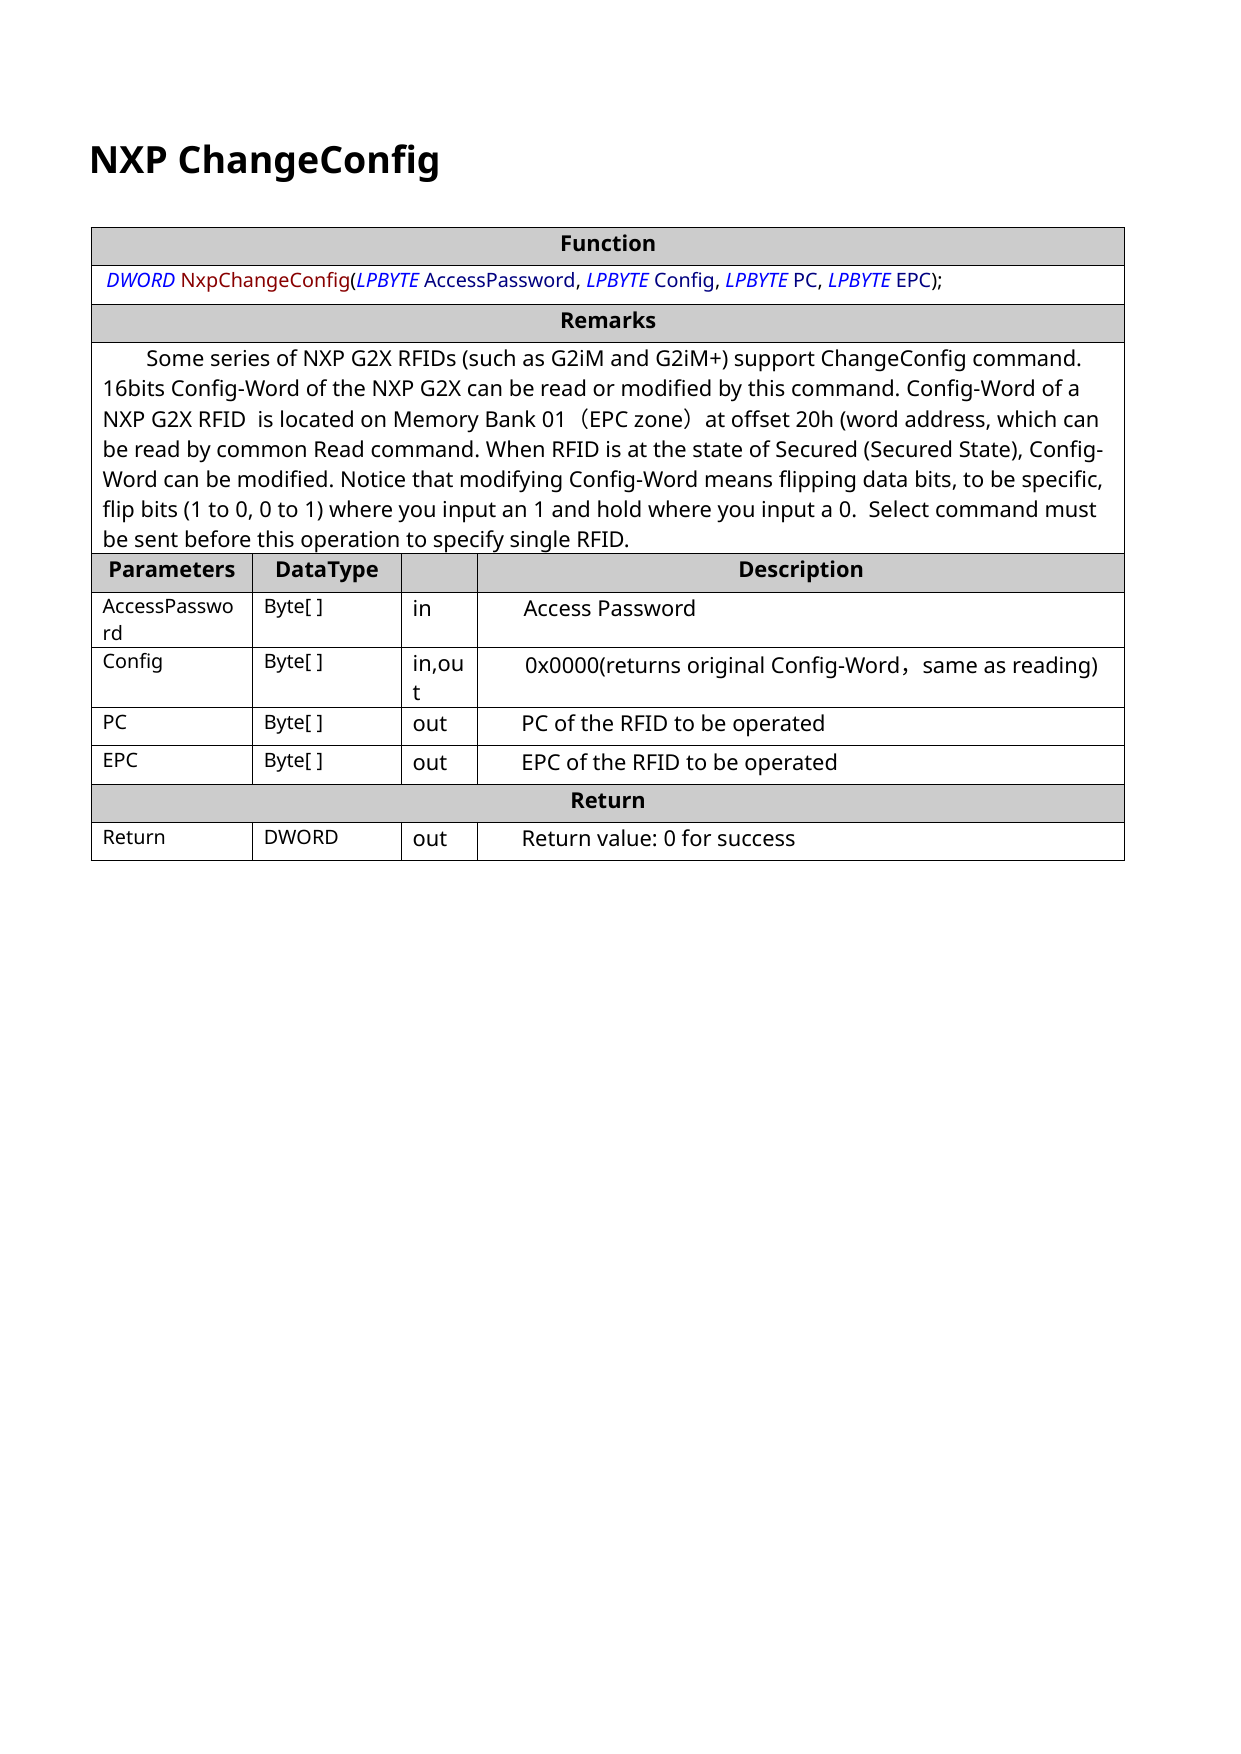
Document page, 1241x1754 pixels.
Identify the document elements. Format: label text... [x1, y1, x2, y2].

table_cell out [402, 823, 477, 860]
table_header Function [92, 228, 1124, 265]
table_cell PC of the RFID to be operated [478, 708, 1124, 745]
table_cell 0x0000(returns original Config-Word，same as reading) [478, 648, 1124, 707]
table_cell Return value: 0 for success [478, 823, 1124, 860]
table_cell Config [92, 648, 252, 707]
table_cell in,out [402, 648, 477, 707]
table_cell EPC [92, 746, 252, 784]
table_cell Byte[ ] [253, 708, 401, 745]
table_cell Byte[ ] [253, 648, 401, 707]
table_cell out [402, 746, 477, 784]
table_cell in [402, 593, 477, 647]
table_cell Byte[ ] [253, 593, 401, 647]
table_cell Byte[ ] [253, 746, 401, 784]
table_cell Some series of NXP G2X RFIDs (such as G2iM and G2iM+) support ChangeConfig command. 16bits Config-Word of the NXP G2X can be read or modified by this command. Config-Word of a NXP G2X RFID is located on Memory Bank 01（EPC zone）at offset 20h (word address, which can be read by common Read command. When RFID is at the state of Secured (Secured State), Config-Word can be modified. Notice that modifying Config-Word means flipping data bits, to be specific, flip bits (1 to 0, 0 to 1) where you input an 1 and hold where you input a 0. Select command must be sent before this operation to specify single RFID. [92, 343, 1124, 553]
table_cell AccessPassword [92, 593, 252, 647]
table_cell PC [92, 708, 252, 745]
table_cell [402, 554, 477, 592]
table_cell out [402, 708, 477, 745]
table_cell Access Password [478, 593, 1124, 647]
table_cell Parameters [92, 554, 252, 592]
table_cell Remarks [92, 305, 1124, 342]
table_cell DWORD [253, 823, 401, 860]
table_cell Description [478, 554, 1124, 592]
subtitle NXP ChangeConfig [89, 126, 1152, 191]
table_cell DWORD NxpChangeConfig(LPBYTE AccessPassword, LPBYTE Config, LPBYTE PC, LPBYTE EPC); [92, 266, 1124, 303]
table_cell Return [92, 823, 252, 860]
table_cell EPC of the RFID to be operated [478, 746, 1124, 784]
table_cell Return [92, 785, 1124, 822]
table_cell DataType [253, 554, 401, 592]
